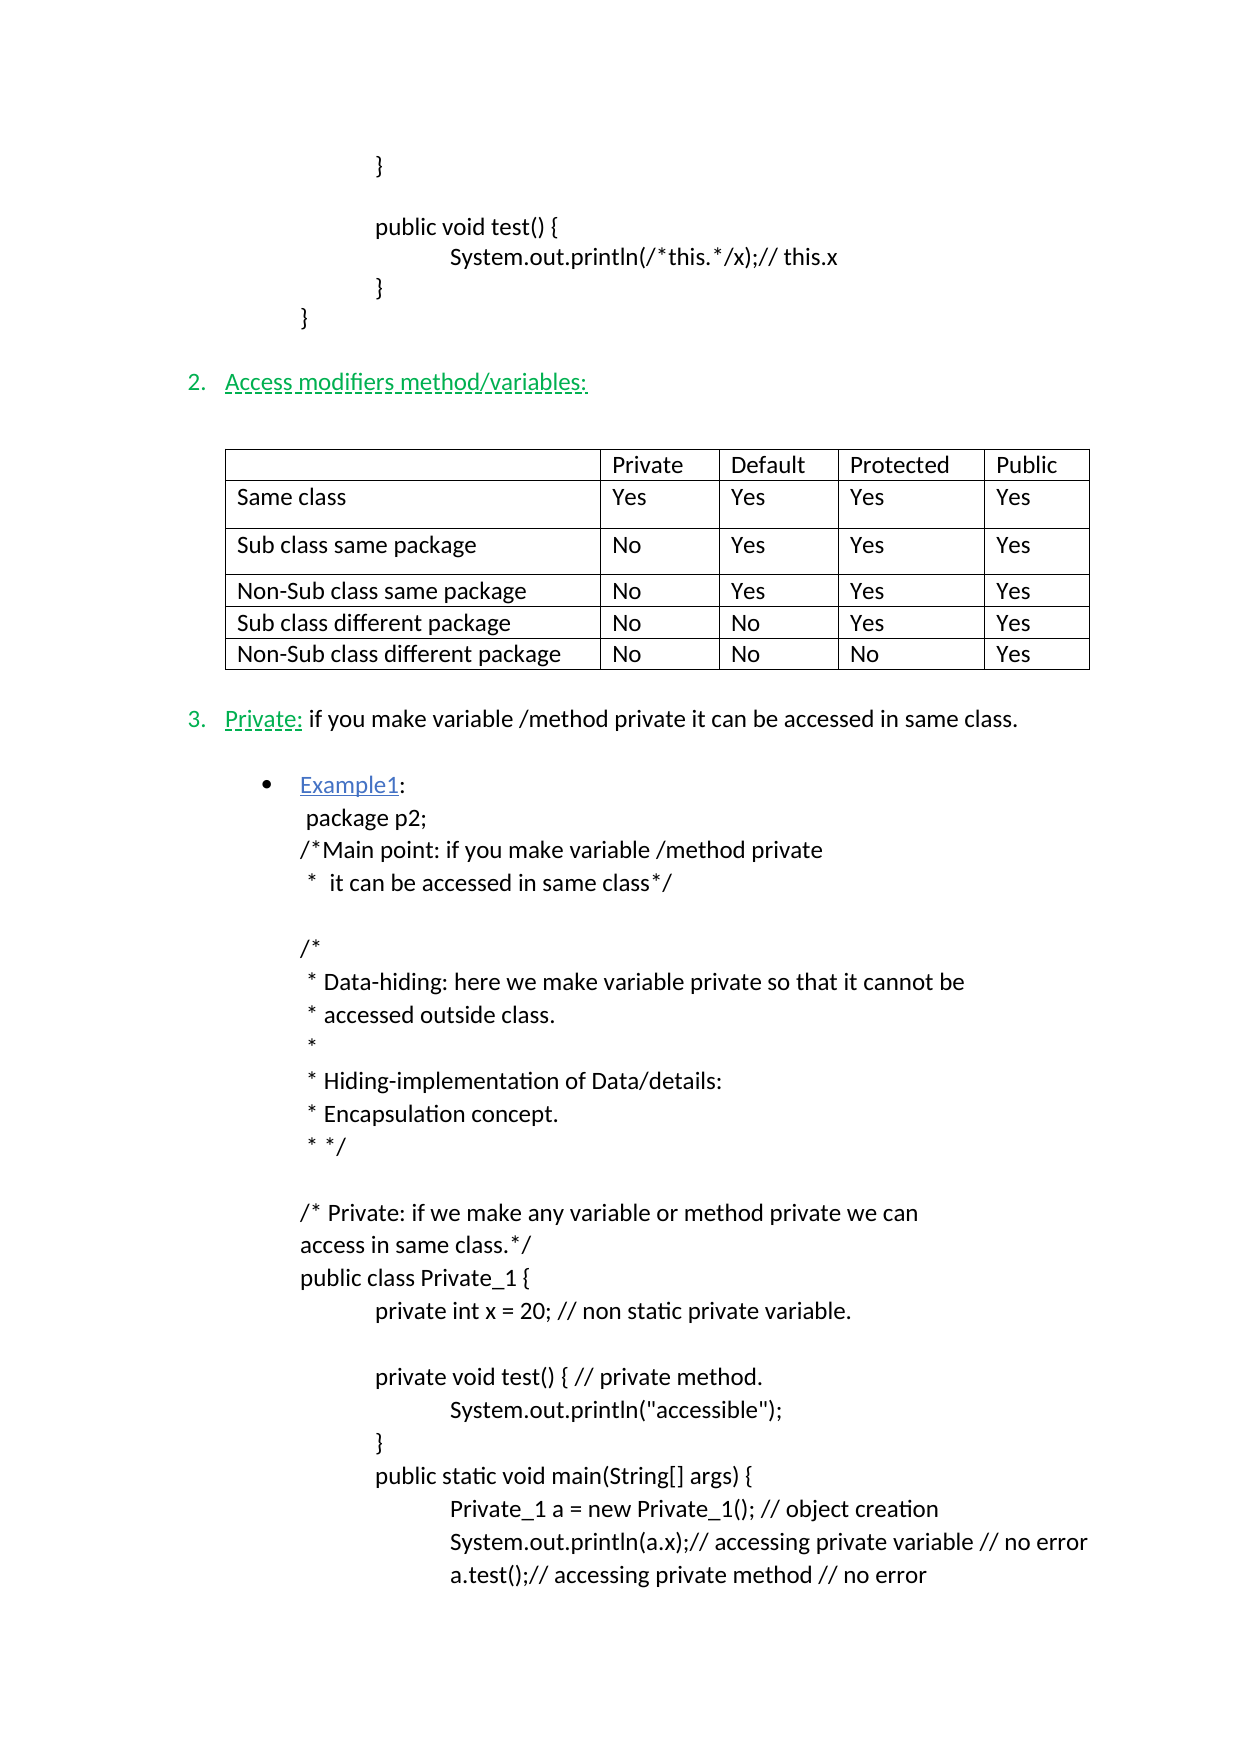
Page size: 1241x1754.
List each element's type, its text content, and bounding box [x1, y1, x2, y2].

list * accessed outside class. [300, 999, 1090, 1030]
text } [300, 150, 1090, 181]
list Private: if you make variable /method private it can be accessed in same class. [187, 703, 1090, 733]
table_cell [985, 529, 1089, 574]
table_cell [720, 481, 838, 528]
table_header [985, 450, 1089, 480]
list public class Private_1 { [300, 1262, 1090, 1293]
list * [300, 1032, 1090, 1063]
list * Hiding-implementation of Data/details: [300, 1065, 1090, 1096]
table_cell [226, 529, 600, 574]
list a.test();// accessing private method // no error [300, 1559, 1090, 1589]
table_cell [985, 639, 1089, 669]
text public void test() { [300, 211, 1090, 242]
list /* [300, 933, 1090, 964]
text System.out.println(/*this.*/x);// this.x [300, 242, 1090, 272]
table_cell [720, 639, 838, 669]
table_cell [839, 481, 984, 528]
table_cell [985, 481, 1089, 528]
list * */ [300, 1131, 1090, 1161]
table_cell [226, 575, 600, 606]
list package p2; [300, 802, 1090, 832]
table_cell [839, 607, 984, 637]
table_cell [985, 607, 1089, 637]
list access in same class.*/ [300, 1229, 1090, 1260]
list System.out.println("accessible"); [300, 1394, 1090, 1425]
list /* Private: if we make any variable or method private we can [300, 1197, 1090, 1227]
list /*Main point: if you make variable /method private [300, 834, 1090, 865]
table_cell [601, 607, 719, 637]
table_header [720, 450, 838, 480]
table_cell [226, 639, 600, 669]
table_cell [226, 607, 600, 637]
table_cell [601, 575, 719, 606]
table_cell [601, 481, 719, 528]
text } [300, 272, 1090, 303]
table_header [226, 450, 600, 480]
list private void test() { // private method. [300, 1361, 1090, 1392]
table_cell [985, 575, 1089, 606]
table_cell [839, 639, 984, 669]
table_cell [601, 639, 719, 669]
list private int x = 20; // non static private variable. [300, 1295, 1090, 1326]
text } [300, 303, 1090, 333]
list Example1: [262, 769, 1090, 799]
list System.out.println(a.x);// accessing private variable // no error [300, 1526, 1090, 1556]
list public static void main(String[] args) { [300, 1460, 1090, 1491]
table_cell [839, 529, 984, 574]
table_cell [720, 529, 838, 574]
list * it can be accessed in same class*/ [300, 867, 1090, 898]
list Access modifiers method/variables: [187, 366, 1090, 397]
list } [300, 1427, 1090, 1458]
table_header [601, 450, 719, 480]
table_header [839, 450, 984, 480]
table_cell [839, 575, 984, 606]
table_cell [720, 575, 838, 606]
list * Encapsulation concept. [300, 1098, 1090, 1128]
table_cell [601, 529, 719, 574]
list Private_1 a = new Private_1(); // object creation [300, 1493, 1090, 1523]
list * Data-hiding: here we make variable private so that it cannot be [300, 966, 1090, 997]
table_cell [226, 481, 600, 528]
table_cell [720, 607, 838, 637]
